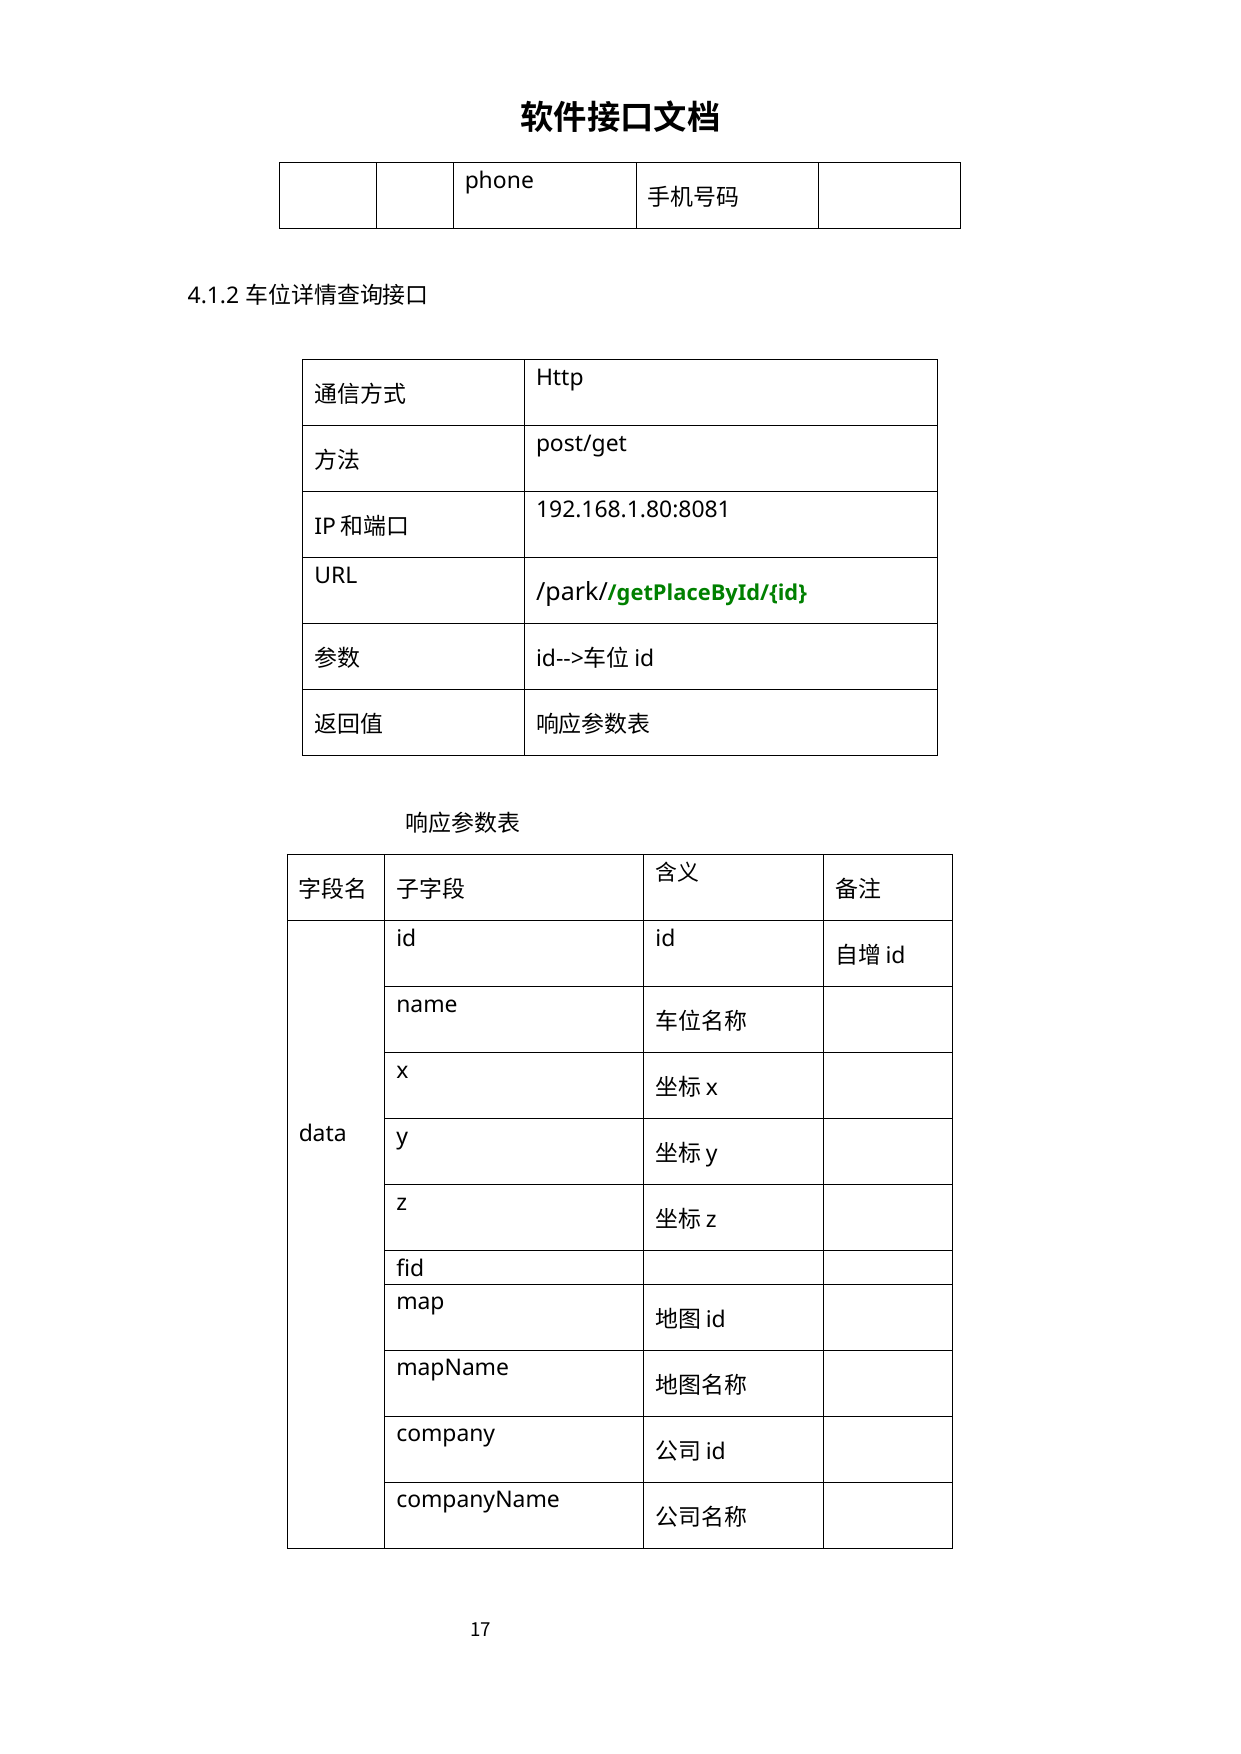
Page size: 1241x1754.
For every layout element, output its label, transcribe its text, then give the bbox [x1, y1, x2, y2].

table_cell 响应参数表 [525, 690, 937, 755]
table_cell [824, 987, 952, 1052]
table_cell 返回值 [303, 690, 524, 755]
table_cell 方法 [303, 426, 524, 491]
table_cell z [385, 1185, 643, 1250]
table_cell 手机号码 [637, 163, 818, 228]
table_cell 192.168.1.80:8081 [525, 492, 937, 557]
table_cell URL [303, 558, 524, 623]
table_cell map [385, 1285, 643, 1350]
table_header 子字段 [385, 855, 643, 920]
table_header Http [525, 360, 937, 425]
table_cell 公司名称 [644, 1483, 823, 1548]
table_cell 参数 [303, 624, 524, 689]
table_cell [824, 1251, 952, 1284]
table_cell [819, 163, 960, 228]
table_cell mapName [385, 1351, 643, 1416]
text 4.1.2 车位详情查询接口 [187, 262, 1053, 327]
table_cell [824, 1351, 952, 1416]
table_cell phone [454, 163, 636, 228]
table_cell name [385, 987, 643, 1052]
table_cell data [288, 921, 384, 1548]
table_cell [824, 1417, 952, 1482]
table_cell [824, 1053, 952, 1118]
table_cell 公司id [644, 1417, 823, 1482]
table_header 字段名 [288, 855, 384, 920]
table_cell fid [385, 1251, 643, 1284]
table_cell 坐标z [644, 1185, 823, 1250]
table_cell post/get [525, 426, 937, 491]
table_cell companyName [385, 1483, 643, 1548]
table_cell 车位名称 [644, 987, 823, 1052]
table_cell 自增id [824, 921, 952, 986]
table_header 通信方式 [303, 360, 524, 425]
table_cell [824, 1119, 952, 1184]
table_cell id [644, 921, 823, 986]
table_cell id [385, 921, 643, 986]
table_cell [824, 1285, 952, 1350]
table_cell y [385, 1119, 643, 1184]
table_cell [824, 1185, 952, 1250]
table_cell 地图名称 [644, 1351, 823, 1416]
table_cell 坐标x [644, 1053, 823, 1118]
table_cell 地图id [644, 1285, 823, 1350]
table_cell id-->车位id [525, 624, 937, 689]
table_cell x [385, 1053, 643, 1118]
table_cell [824, 1483, 952, 1548]
table_header 含义 [644, 855, 823, 920]
table_cell 坐标y [644, 1119, 823, 1184]
text 响应参数表 [262, 789, 1053, 854]
table_cell company [385, 1417, 643, 1482]
table_cell IP和端口 [303, 492, 524, 557]
table_cell [644, 1251, 823, 1284]
table_header 备注 [824, 855, 952, 920]
